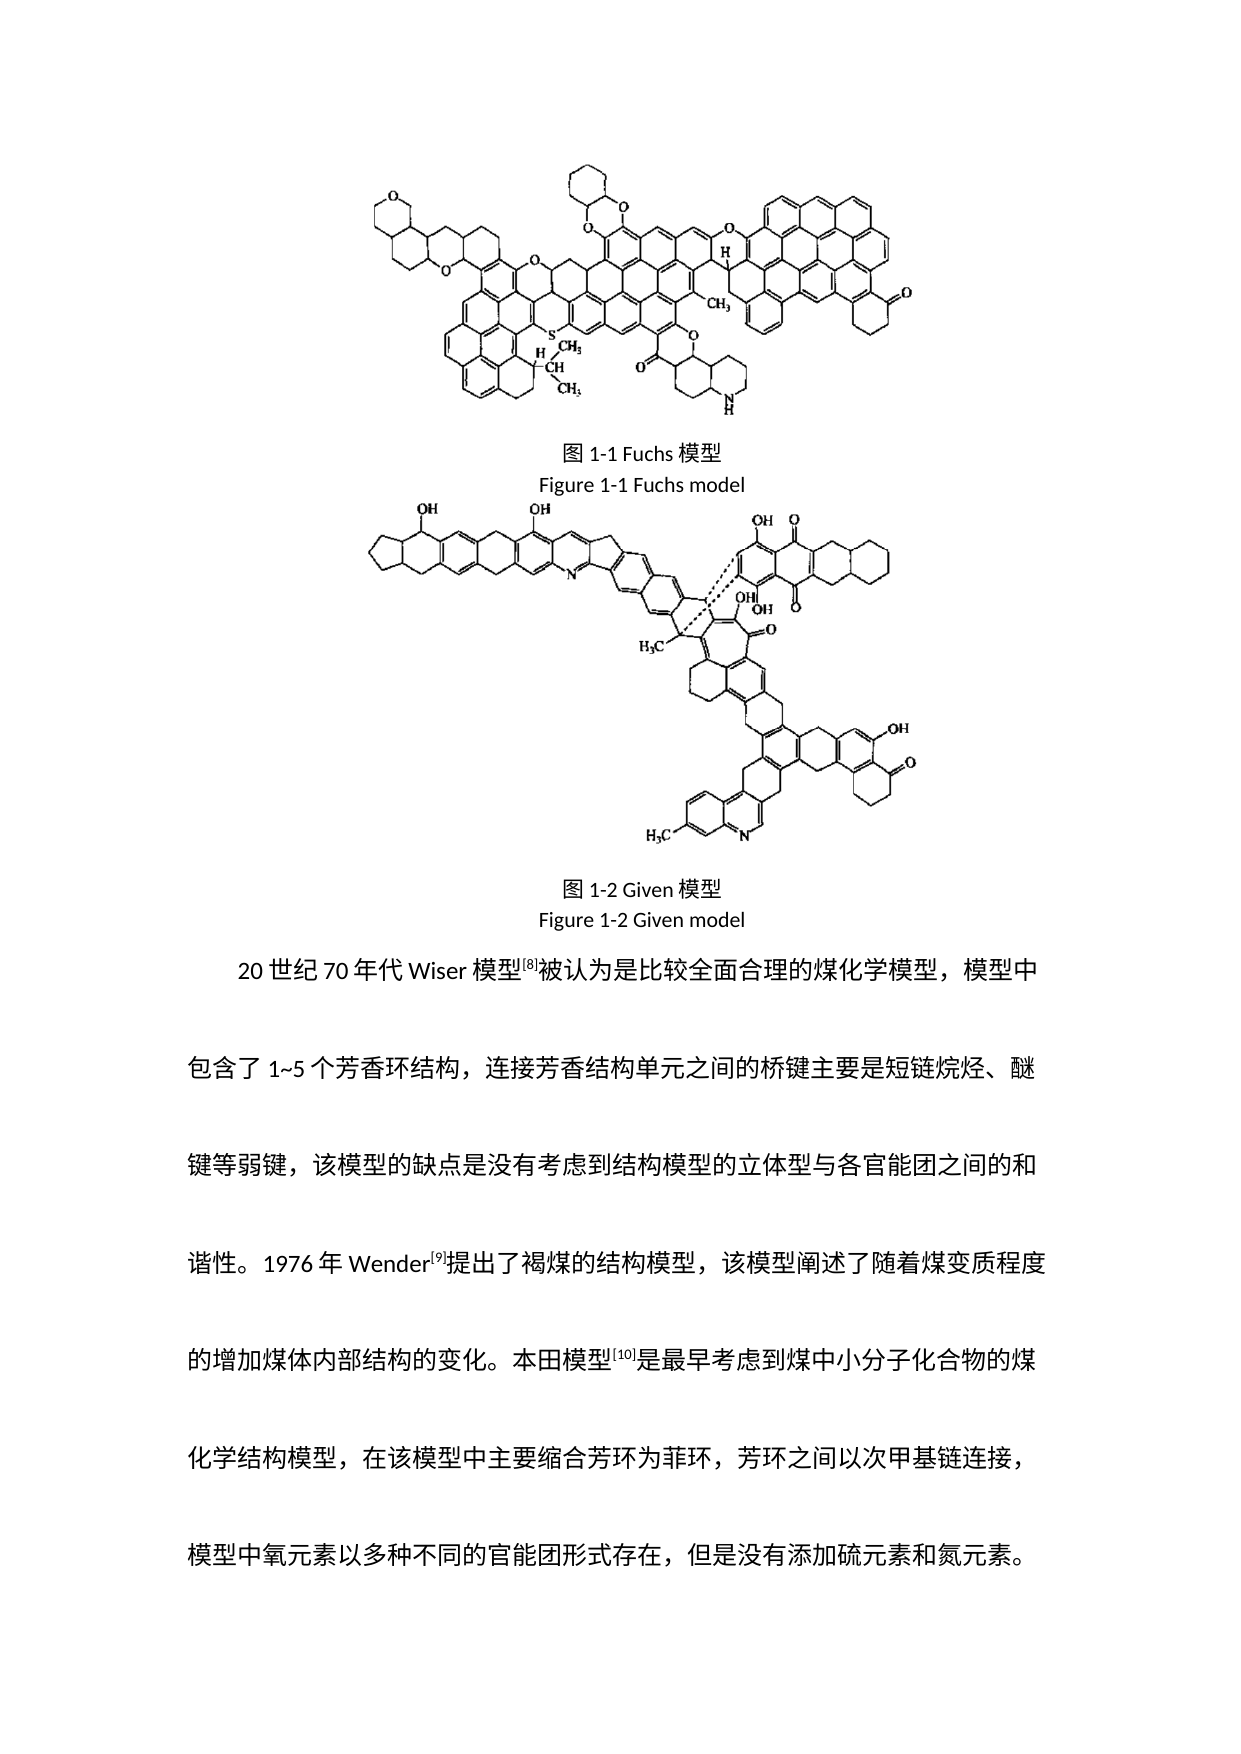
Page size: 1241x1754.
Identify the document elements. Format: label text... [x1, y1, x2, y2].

picture [362, 500, 922, 857]
picture [365, 162, 919, 419]
text 20世纪70年代Wiser模型[8]被认为是比较全面合理的煤化学模型，模型中包含了1~5个芳香环结构，连接芳香结构单元之间的桥键主要是短链烷烃、醚键等弱键，该模型的缺点是没有考虑到结构模型的立体型与各官能团之间的和谐性。1976年Wender[9]提出了褐煤的结构模型，该模型阐述了随着煤变质程度的增加煤体内部结构的变化。本田模型[10]是最早考虑到煤中小分子化合物的煤化学结构模型，在该模型中主要缩合芳环为菲环，芳环之间以次甲基链连接，模型中氧元素以多种不同的官能团形式存在，但是没有添加硫元素和氮元素。 [187, 936, 1053, 1586]
text 图1-2 Given模型 [187, 871, 1053, 904]
text Figure 1-1 Fuchs model [187, 468, 1053, 500]
text Figure 1-2 Given model [187, 904, 1053, 936]
text 图1-1 Fuchs模型 [187, 435, 1053, 468]
